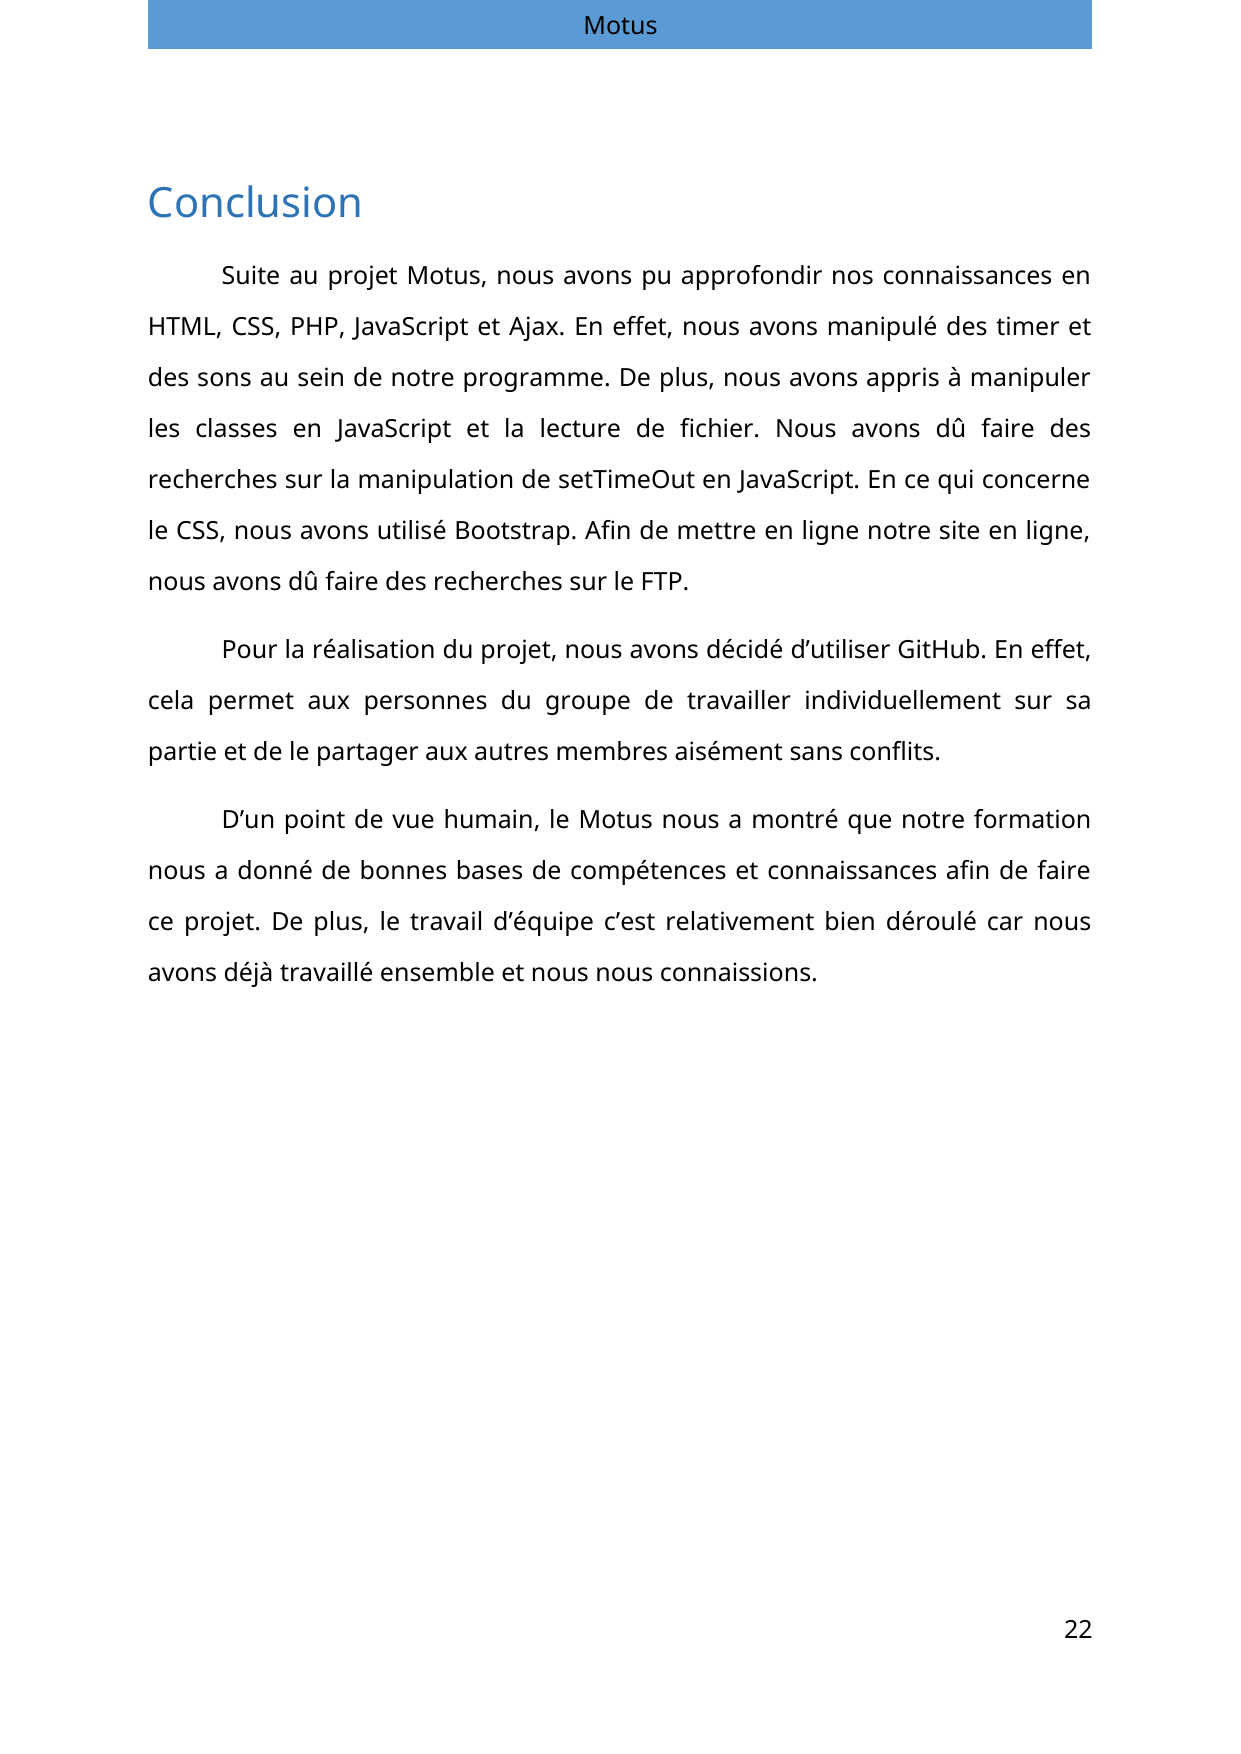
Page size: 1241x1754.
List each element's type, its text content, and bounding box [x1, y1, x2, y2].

text D’un point de vue humain, le Motus nous a montré que notre formation nous a donné de bonnes bases de compétences et connaissances afin de faire ce projet. De plus, le travail d’équipe c’est relativement bien déroulé car nous avons déjà travaillé ensemble et nous nous connaissions. [148, 802, 1092, 989]
text Suite au projet Motus, nous avons pu approfondir nos connaissances en HTML, CSS, PHP, JavaScript et Ajax. En effet, nous avons manipulé des timer et des sons au sein de notre programme. De plus, nous avons appris à manipuler les classes en JavaScript et la lecture de fichier. Nous avons dû faire des recherches sur la manipulation de setTimeOut en JavaScript. En ce qui concerne le CSS, nous avons utilisé Bootstrap. Afin de mettre en ligne notre site en ligne, nous avons dû faire des recherches sur le FTP. [148, 258, 1092, 598]
subtitle Conclusion [148, 173, 1092, 229]
text Pour la réalisation du projet, nous avons décidé d’utiliser GitHub. En effet, cela permet aux personnes du groupe de travailler individuellement sur sa partie et de le partager aux autres membres aisément sans conflits. [148, 632, 1092, 768]
